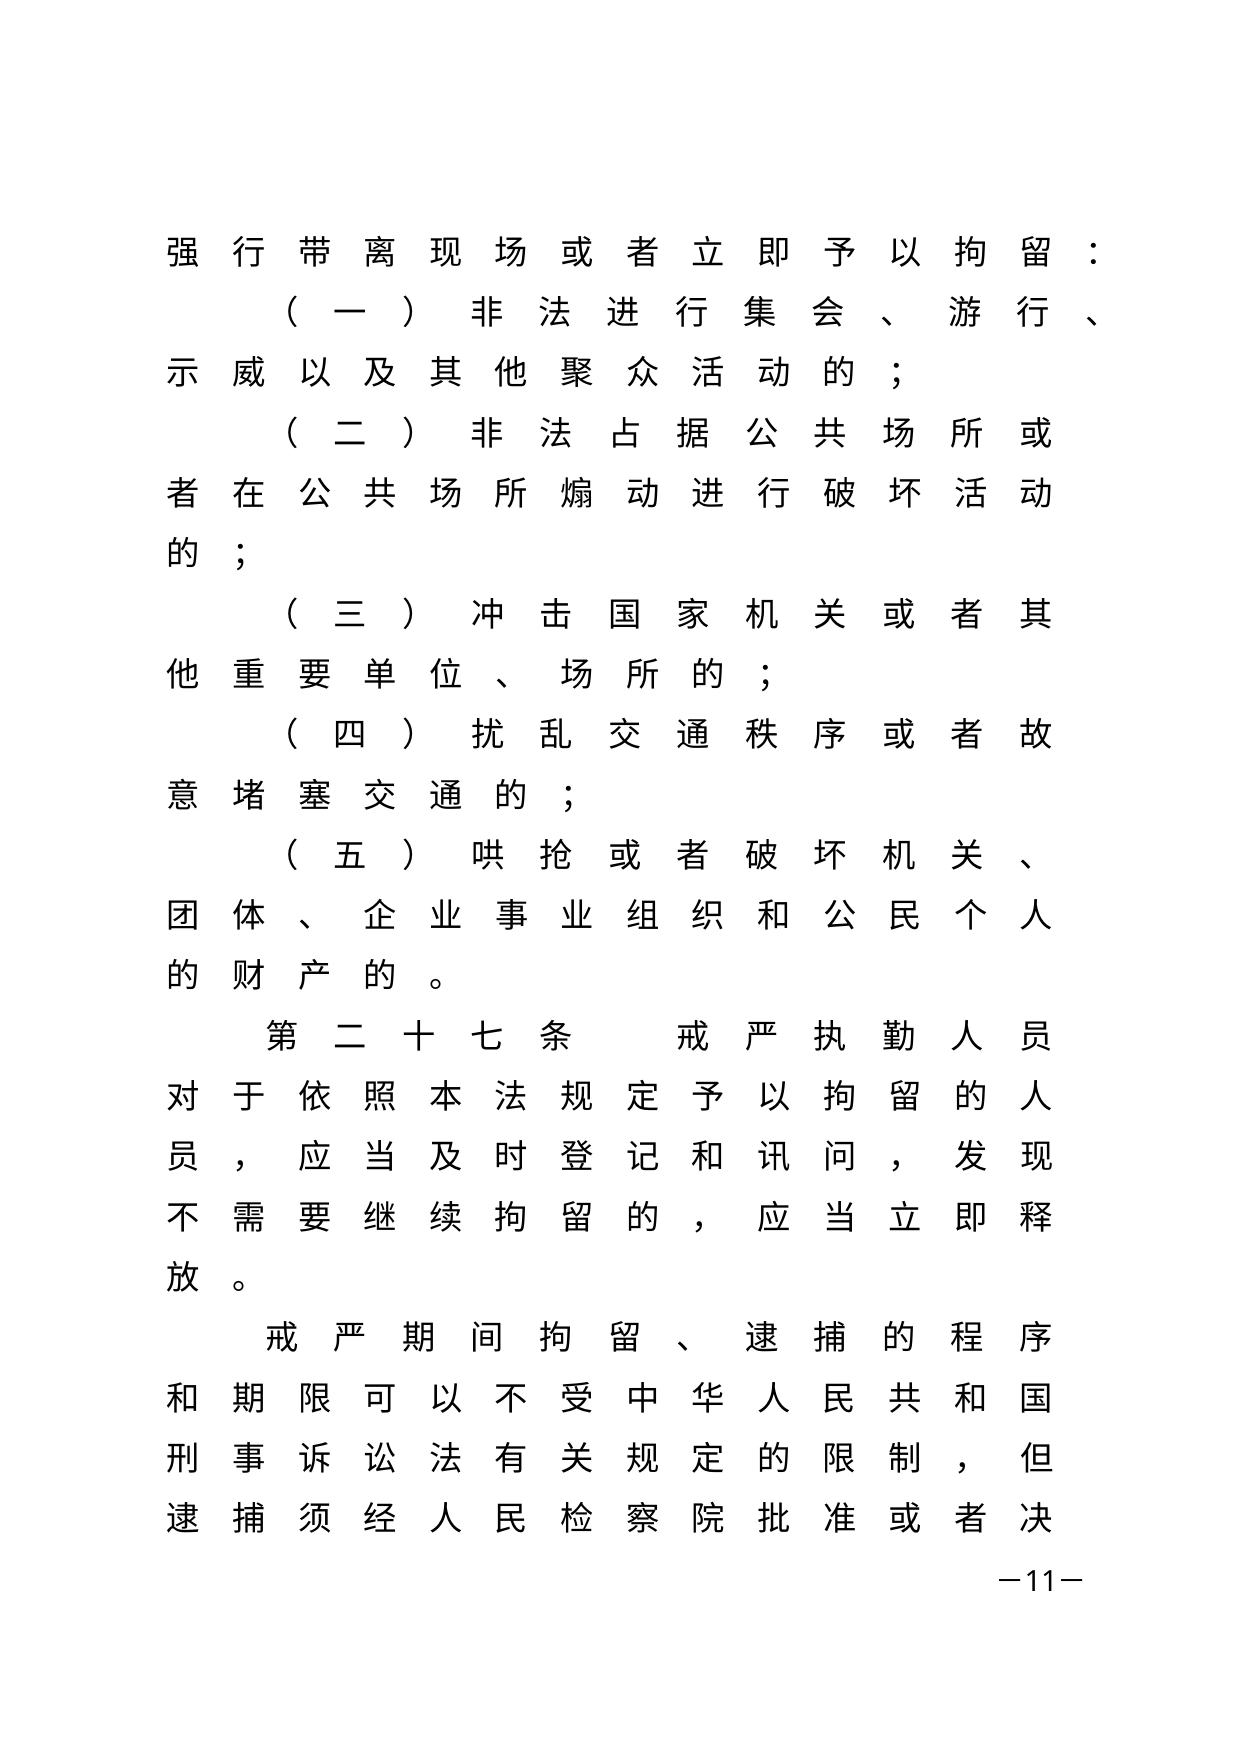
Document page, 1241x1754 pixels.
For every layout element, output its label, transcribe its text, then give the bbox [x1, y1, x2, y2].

text （一）非法进行集会、游行、示威以及其他聚众活动的； [167, 280, 1085, 400]
text （三）冲击国家机关或者其他重要单位、场所的； [167, 581, 1085, 702]
text 戒严期间拘留、逮捕的程序和期限可以不受中华人民共和国刑事诉讼法有关规定的限制，但逮捕须经人民检察院批准或者决定。 [167, 1305, 1085, 1546]
text 第二十六条 在戒严地区有下列聚众情形之一、阻止无效的，戒严执勤人员根据有关规定，可以使用警械强行制止或者驱散，并将其组织者和拒不服从的人员强行带离现场或者立即予以拘留： [167, 219, 1085, 280]
text （五）哄抢或者破坏机关、团体、企业事业组织和公民个人的财产的。 [167, 823, 1085, 1003]
text （四）扰乱交通秩序或者故意堵塞交通的； [167, 702, 1085, 823]
text 第二十七条 戒严执勤人员对于依照本法规定予以拘留的人员，应当及时登记和讯问，发现不需要继续拘留的，应当立即释放。 [167, 1003, 1085, 1305]
text （二）非法占据公共场所或者在公共场所煽动进行破坏活动的； [167, 400, 1085, 581]
